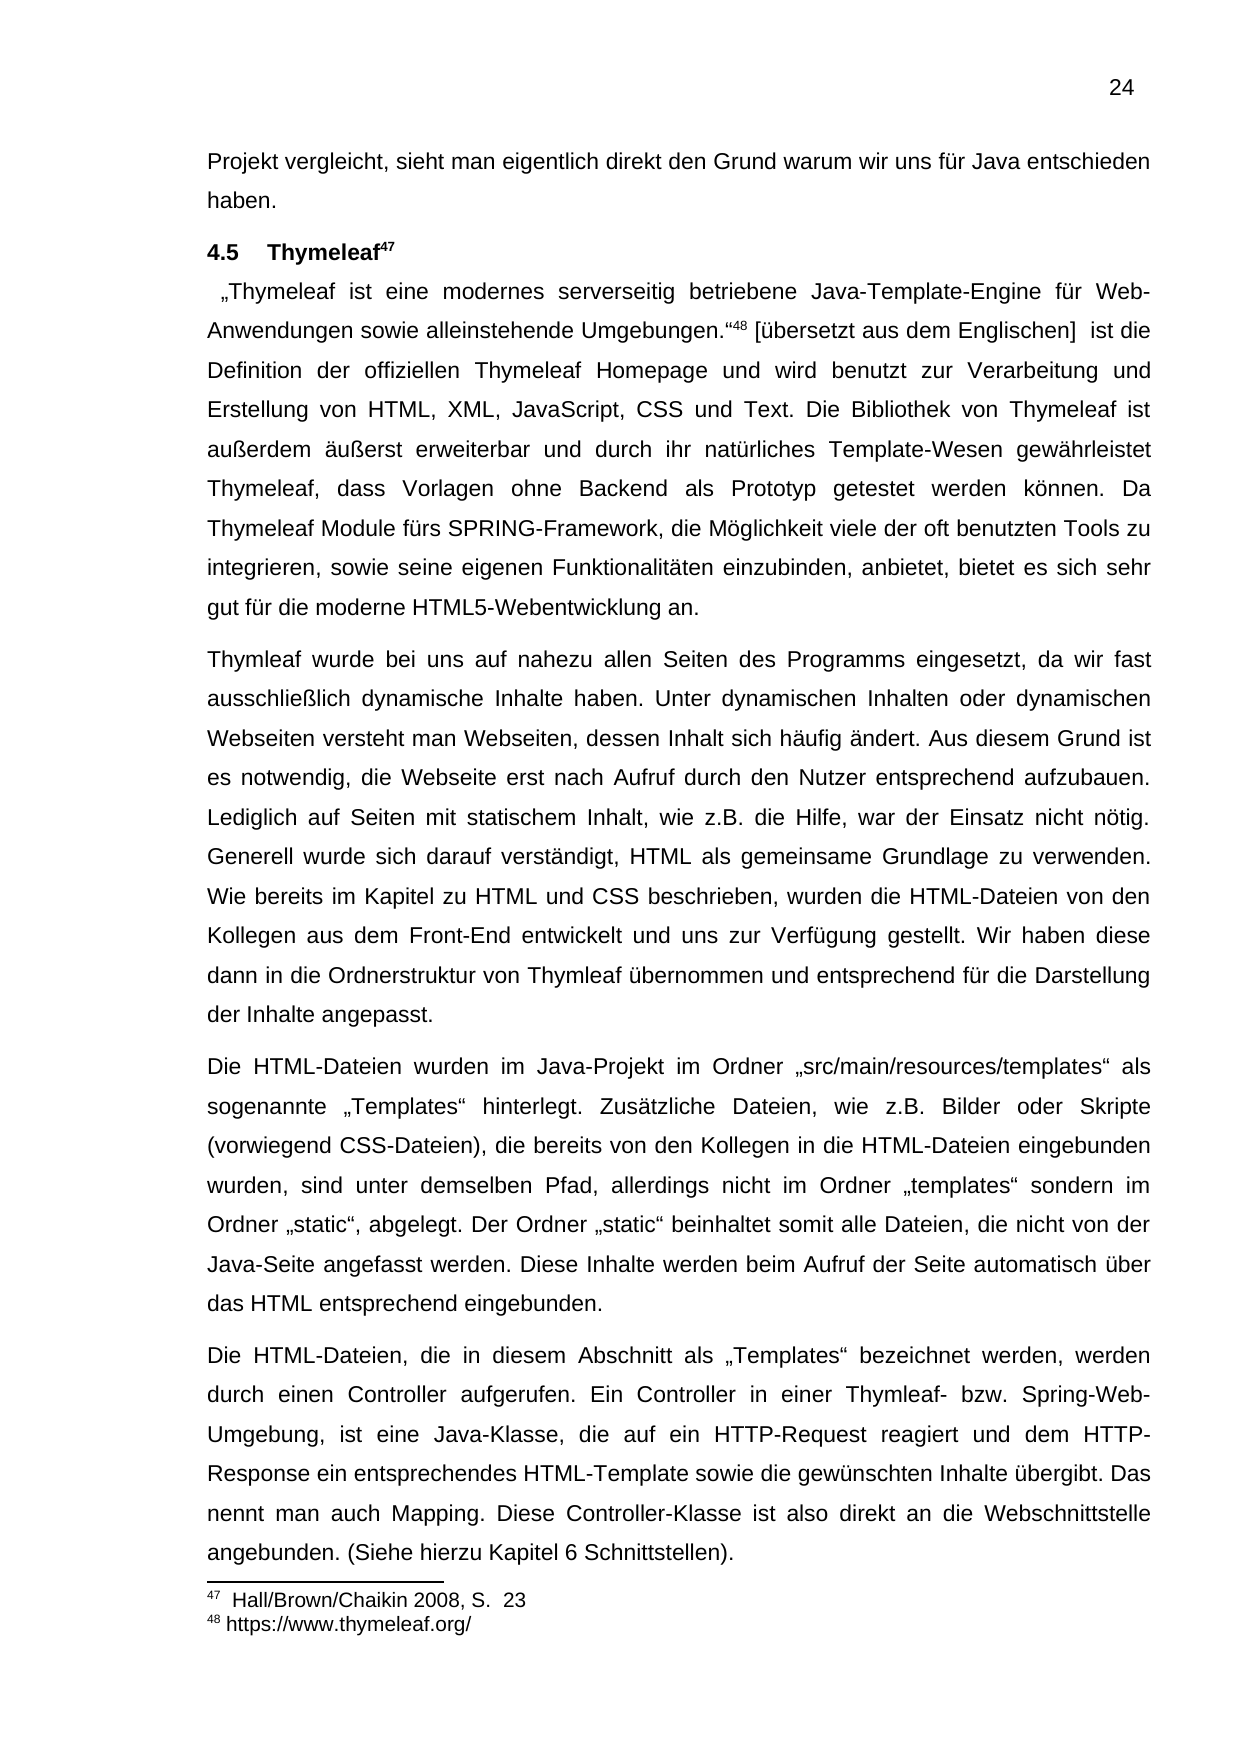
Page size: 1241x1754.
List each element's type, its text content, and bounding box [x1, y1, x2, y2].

text Thymleaf wurde bei uns auf nahezu allen Seiten des Programms eingesetzt, da wir fast ausschließlich dynamische Inhalte haben. Unter dynamischen Inhalten oder dynamischen Webseiten versteht man Webseiten, dessen Inhalt sich häufig ändert. Aus diesem Grund ist es notwendig, die Webseite erst nach Aufruf durch den Nutzer entsprechend aufzubauen. Lediglich auf Seiten mit statischem Inhalt, wie z.B. die Hilfe, war der Einsatz nicht nötig. Generell wurde sich darauf verständigt, HTML als gemeinsame Grundlage zu verwenden. Wie bereits im Kapitel zu HTML und CSS beschrieben, wurden die HTML-Dateien von den Kollegen aus dem Front-End entwickelt und uns zur Verfügung gestellt. Wir haben diese dann in die Ordnerstruktur von Thymleaf übernommen und entsprechend für die Darstellung der Inhalte angepasst. [207, 646, 1152, 1027]
text Die HTML-Dateien, die in diesem Abschnitt als „Templates“ bezeichnet werden, werden durch einen Controller aufgerufen. Ein Controller in einer Thymleaf- bzw. Spring-Web-Umgebung, ist eine Java-Klasse, die auf ein HTTP-Request reagiert und dem HTTP-Response ein entsprechendes HTML-Template sowie die gewünschten Inhalte übergibt. Das nennt man auch Mapping. Diese Controller-Klasse ist also direkt an die Webschnittstelle angebunden. (Siehe hierzu Kapitel 6 Schnittstellen). [207, 1342, 1152, 1566]
text „Thymeleaf ist eine modernes serverseitig betriebene Java-Template-Engine für Web-Anwendungen sowie alleinstehende Umgebungen.“ [übersetzt aus dem Englischen] ist die Definition der offiziellen Thymeleaf Homepage und wird benutzt zur Verarbeitung und Erstellung von HTML, XML, JavaScript, CSS und Text. Die Bibliothek von Thymeleaf ist außerdem äußerst erweiterbar und durch ihr natürliches Template-Wesen gewährleistet Thymeleaf, dass Vorlagen ohne Backend als Prototyp getestet werden können. Da Thymeleaf Module fürs SPRING-Framework, die Möglichkeit viele der oft benutzten Tools zu integrieren, sowie seine eigenen Funktionalitäten einzubinden, anbietet, bietet es sich sehr gut für die moderne HTML5-Webentwicklung an. [207, 278, 1152, 620]
text Thymeleaf [207, 239, 1152, 266]
text Die HTML-Dateien wurden im Java-Projekt im Ordner „src/main/resources/templates“ als sogenannte „Templates“ hinterlegt. Zusätzliche Dateien, wie z.B. Bilder oder Skripte (vorwiegend CSS-Dateien), die bereits von den Kollegen in die HTML-Dateien eingebunden wurden, sind unter demselben Pfad, allerdings nicht im Ordner „templates“ sondern im Ordner „static“, abgelegt. Der Ordner „static“ beinhaltet somit alle Dateien, die nicht von der Java-Seite angefasst werden. Diese Inhalte werden beim Aufruf der Seite automatisch über das HTML entsprechend eingebunden. [207, 1053, 1152, 1316]
